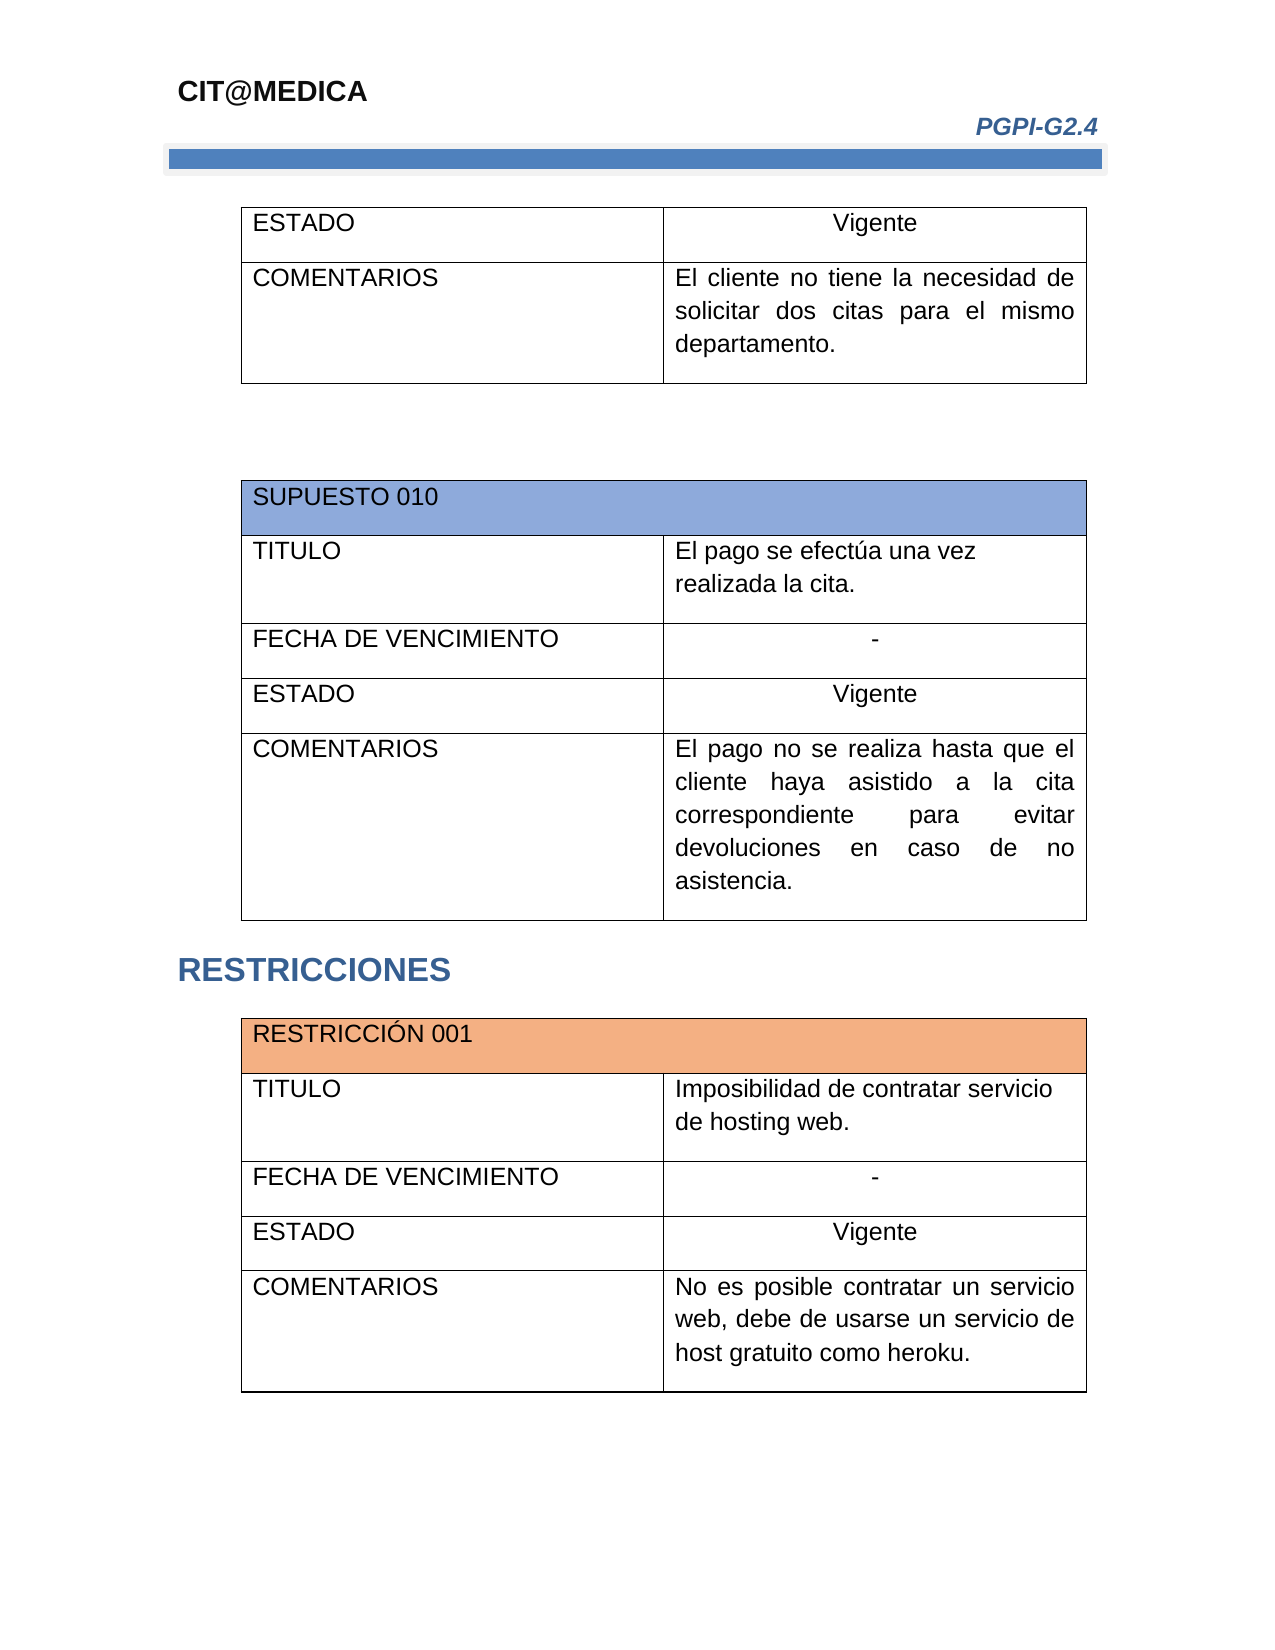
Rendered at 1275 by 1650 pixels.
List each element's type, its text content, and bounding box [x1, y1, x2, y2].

table_header RESTRICCIÓN 001 [242, 1019, 1086, 1073]
table_cell Vigente [664, 208, 1086, 262]
table_cell TITULO [242, 536, 663, 623]
table_cell COMENTARIOS [242, 263, 663, 383]
table_cell TITULO [242, 1074, 663, 1161]
table_cell No es posible contratar un servicio web, debe de usarse un servicio de host gratuito como heroku. [664, 1271, 1086, 1391]
table_cell - [664, 624, 1086, 678]
table_cell - [664, 1162, 1086, 1216]
table_cell COMENTARIOS [242, 1271, 663, 1391]
table_header SUPUESTO 010 [242, 481, 1086, 535]
subtitle RESTRICCIONES [177, 950, 1098, 989]
table_cell ESTADO [242, 1217, 663, 1270]
table_cell ESTADO [242, 679, 663, 733]
table_cell Imposibilidad de contratar servicio de hosting web. [664, 1074, 1086, 1161]
table_cell ESTADO [242, 208, 663, 262]
table_cell El pago se efectúa una vez realizada la cita. [664, 536, 1086, 623]
table_cell El pago no se realiza hasta que el cliente haya asistido a la cita correspondiente para evitar devoluciones en caso de no asistencia. [664, 734, 1086, 920]
table_cell Vigente [664, 679, 1086, 733]
table_cell Vigente [664, 1217, 1086, 1270]
table_cell COMENTARIOS [242, 734, 663, 920]
table_cell FECHA DE VENCIMIENTO [242, 1162, 663, 1216]
table_cell FECHA DE VENCIMIENTO [242, 624, 663, 678]
table_cell El cliente no tiene la necesidad de solicitar dos citas para el mismo departamento. [664, 263, 1086, 383]
